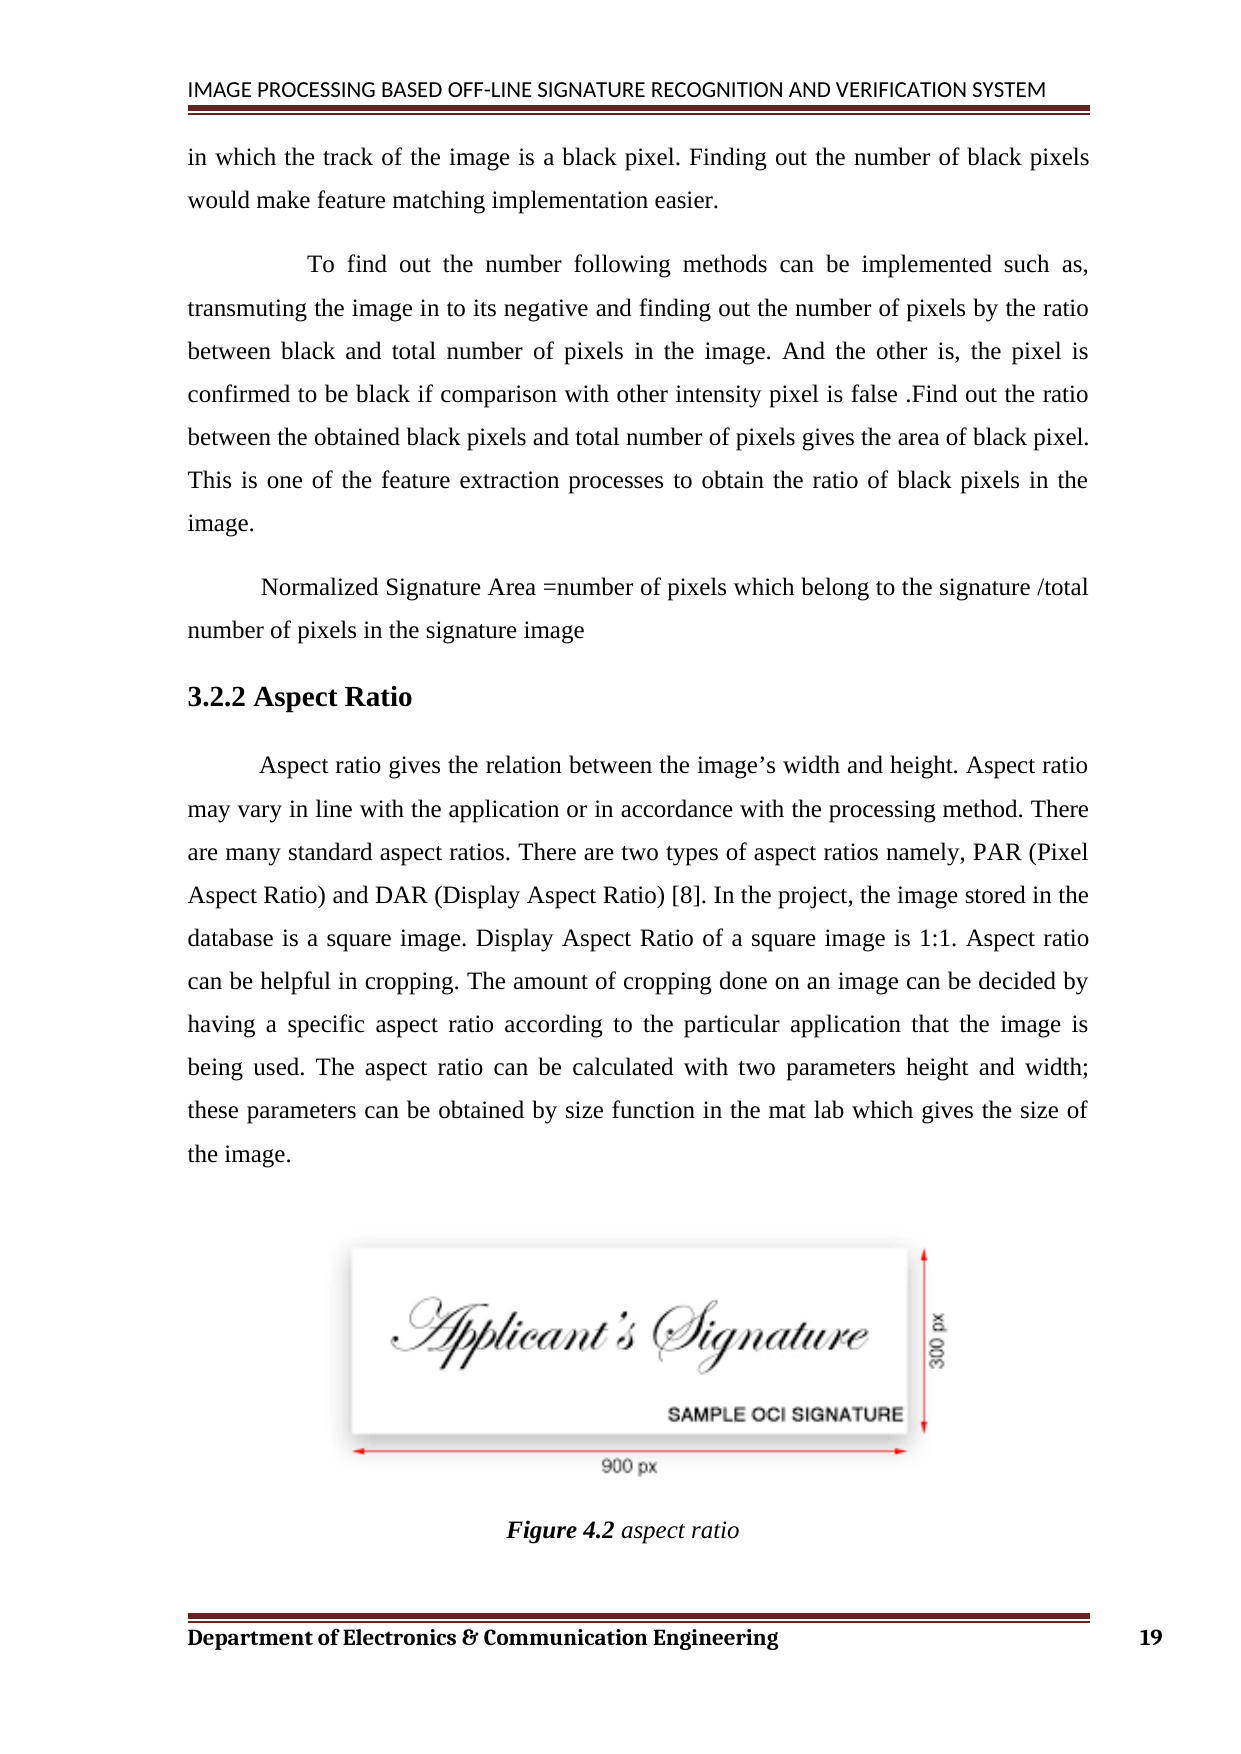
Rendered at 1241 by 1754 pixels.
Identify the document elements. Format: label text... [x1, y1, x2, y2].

text Aspect ratio gives the relation between the image’s width and height. Aspect ratio may vary in line with the application or in accordance with the processing method. There are many standard aspect ratios. There are two types of aspect ratios namely, PAR (Pixel Aspect Ratio) and DAR (Display Aspect Ratio) [8]. In the project, the image stored in the database is a square image. Display Aspect Ratio of a square image is 1:1. Aspect ratio can be helpful in cropping. The amount of cropping done on an image can be decided by having a specific aspect ratio according to the particular application that the image is being used. The aspect ratio can be calculated with two parameters height and width; these parameters can be obtained by size function in the mat lab which gives the size of the image. [187, 751, 1090, 1167]
picture [306, 1202, 954, 1481]
text Normalized Signature Area =number of pixels which belong to the signature /total number of pixels in the signature image [187, 572, 1090, 644]
text Figure 4.2 aspect ratio [187, 1515, 1090, 1544]
text To find out the number following methods can be implemented such as, transmuting the image in to its negative and finding out the number of pixels by the ratio between black and total number of pixels in the image. And the other is, the pixel is confirmed to be black if comparison with other intensity pixel is false .Find out the ratio between the obtained black pixels and total number of pixels gives the area of black pixel. This is one of the feature extraction processes to obtain the ratio of black pixels in the image. [187, 249, 1090, 537]
text 3.2.2 Aspect Ratio [187, 679, 1090, 713]
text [187, 142, 1090, 214]
